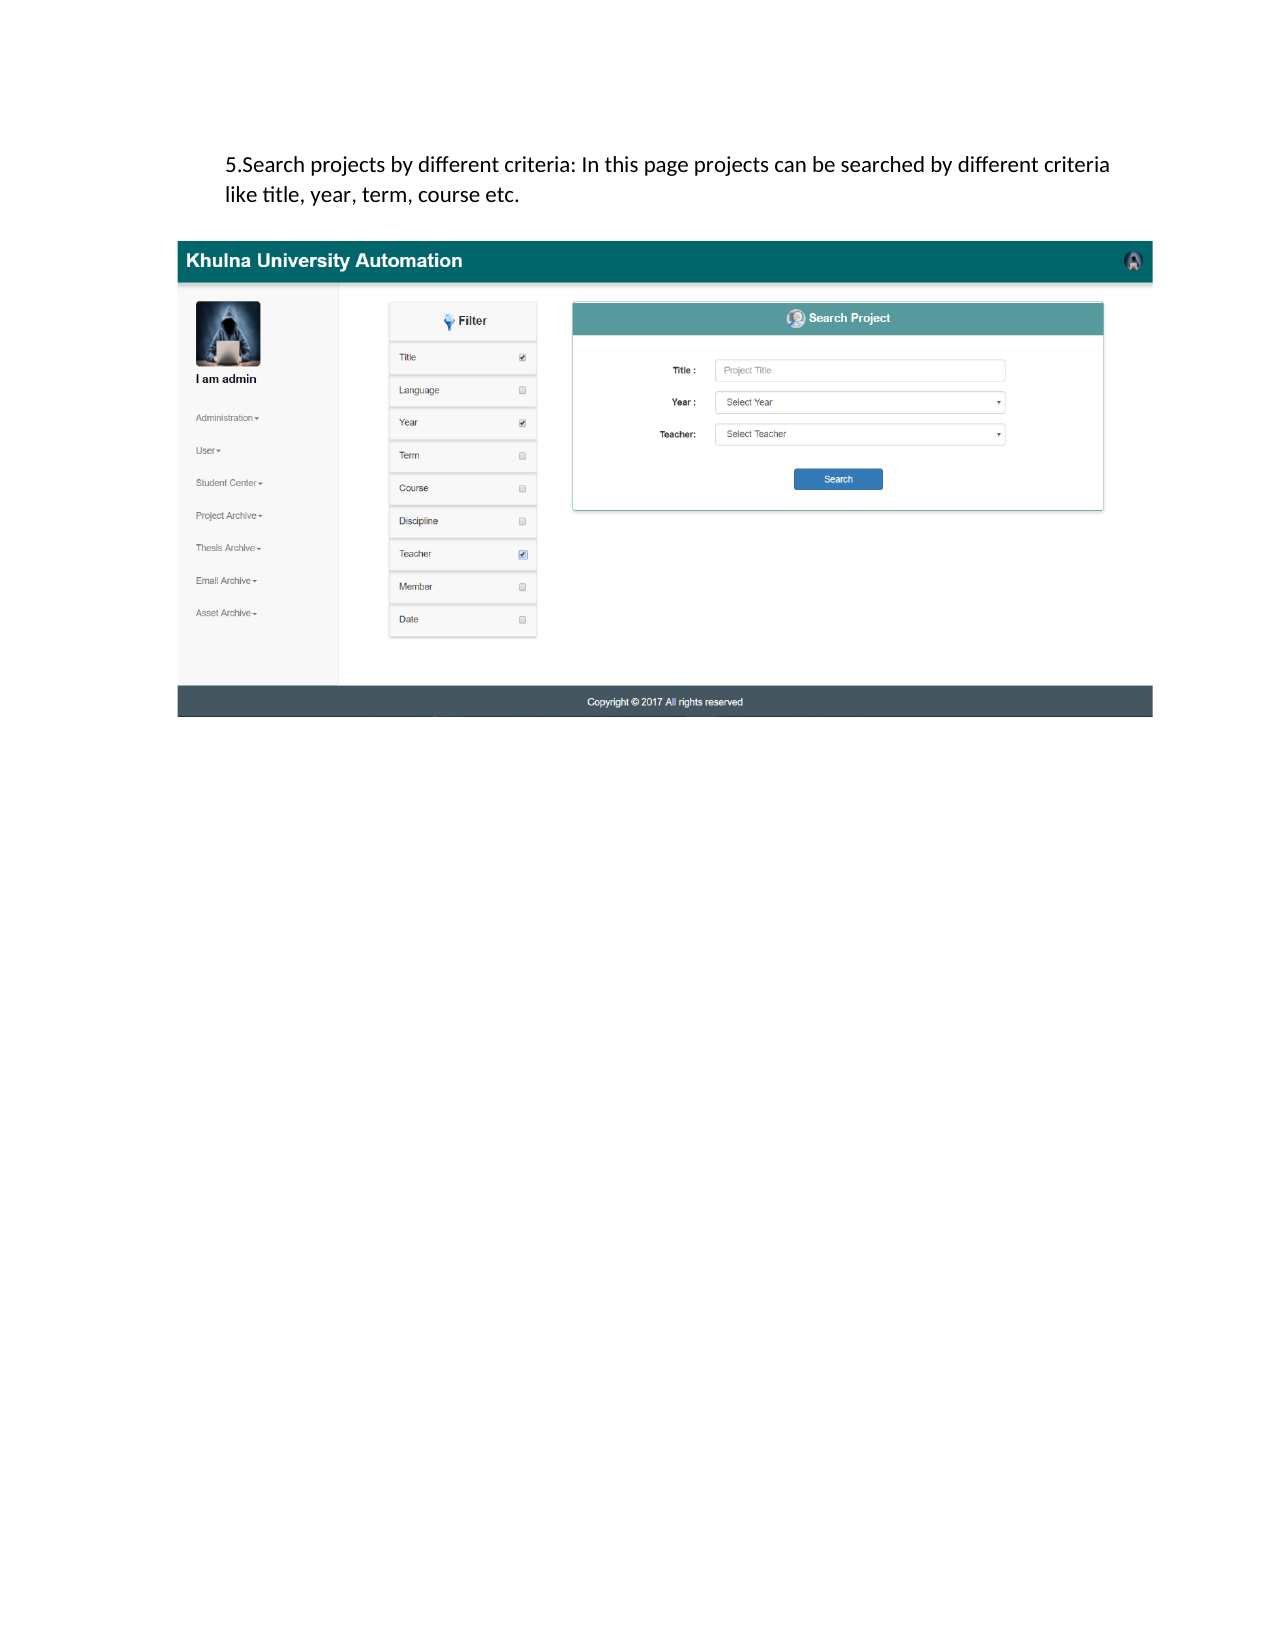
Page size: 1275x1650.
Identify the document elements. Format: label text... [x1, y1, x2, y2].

picture [177, 241, 1153, 717]
list 5.Search projects by different criteria: In this page projects can be searched by different criteria like title, year, term, course etc. [225, 150, 1125, 208]
